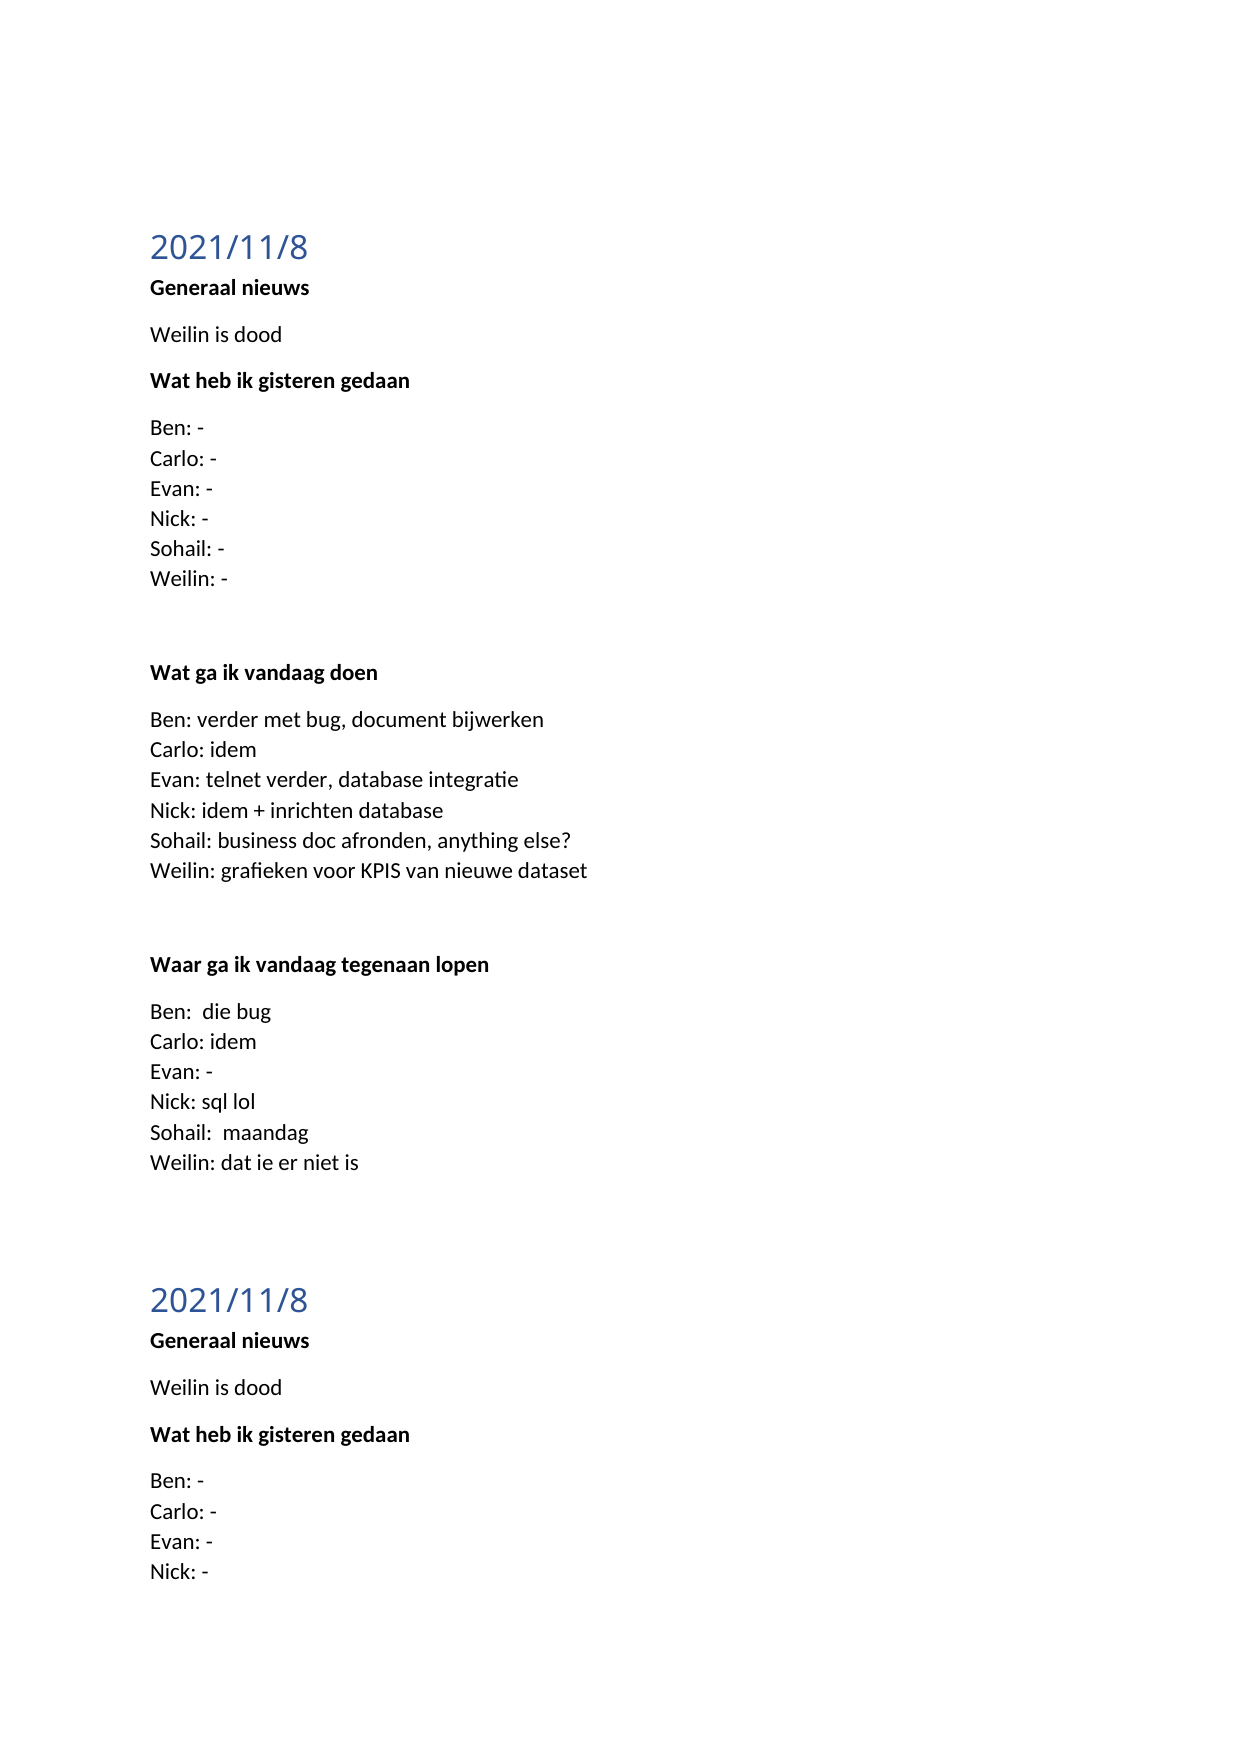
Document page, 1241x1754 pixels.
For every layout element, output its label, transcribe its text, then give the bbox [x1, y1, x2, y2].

text Ben: - Carlo: - Evan: - Nick: - Sohail: - Weilin: - [150, 1467, 1090, 1585]
text Wat heb ik gisteren gedaan [150, 367, 1090, 395]
text Ben: - Carlo: - Evan: - Nick: - Sohail: - Weilin: - [150, 413, 1090, 593]
subtitle 2021/11/8 [150, 1277, 1090, 1322]
text Ben: die bug Carlo: idem Evan: - Nick: sql lol Sohail: maandag Weilin: dat ie er niet is [150, 997, 1090, 1176]
text Wat heb ik gisteren gedaan [150, 1420, 1090, 1448]
text Generaal nieuws [150, 273, 1090, 301]
text Weilin is dood [150, 1373, 1090, 1401]
text Wat ga ik vandaag doen [150, 658, 1090, 686]
text Weilin is dood [150, 320, 1090, 348]
subtitle 2021/11/8 [150, 224, 1090, 269]
text Waar ga ik vandaag tegenaan lopen [150, 950, 1090, 978]
text Generaal nieuws [150, 1326, 1090, 1354]
text Ben: verder met bug, document bijwerken Carlo: idem Evan: telnet verder, database integratie Nick: idem + inrichten database Sohail: business doc afronden, anything else? Weilin: grafieken voor KPIS van nieuwe dataset [150, 705, 1090, 884]
